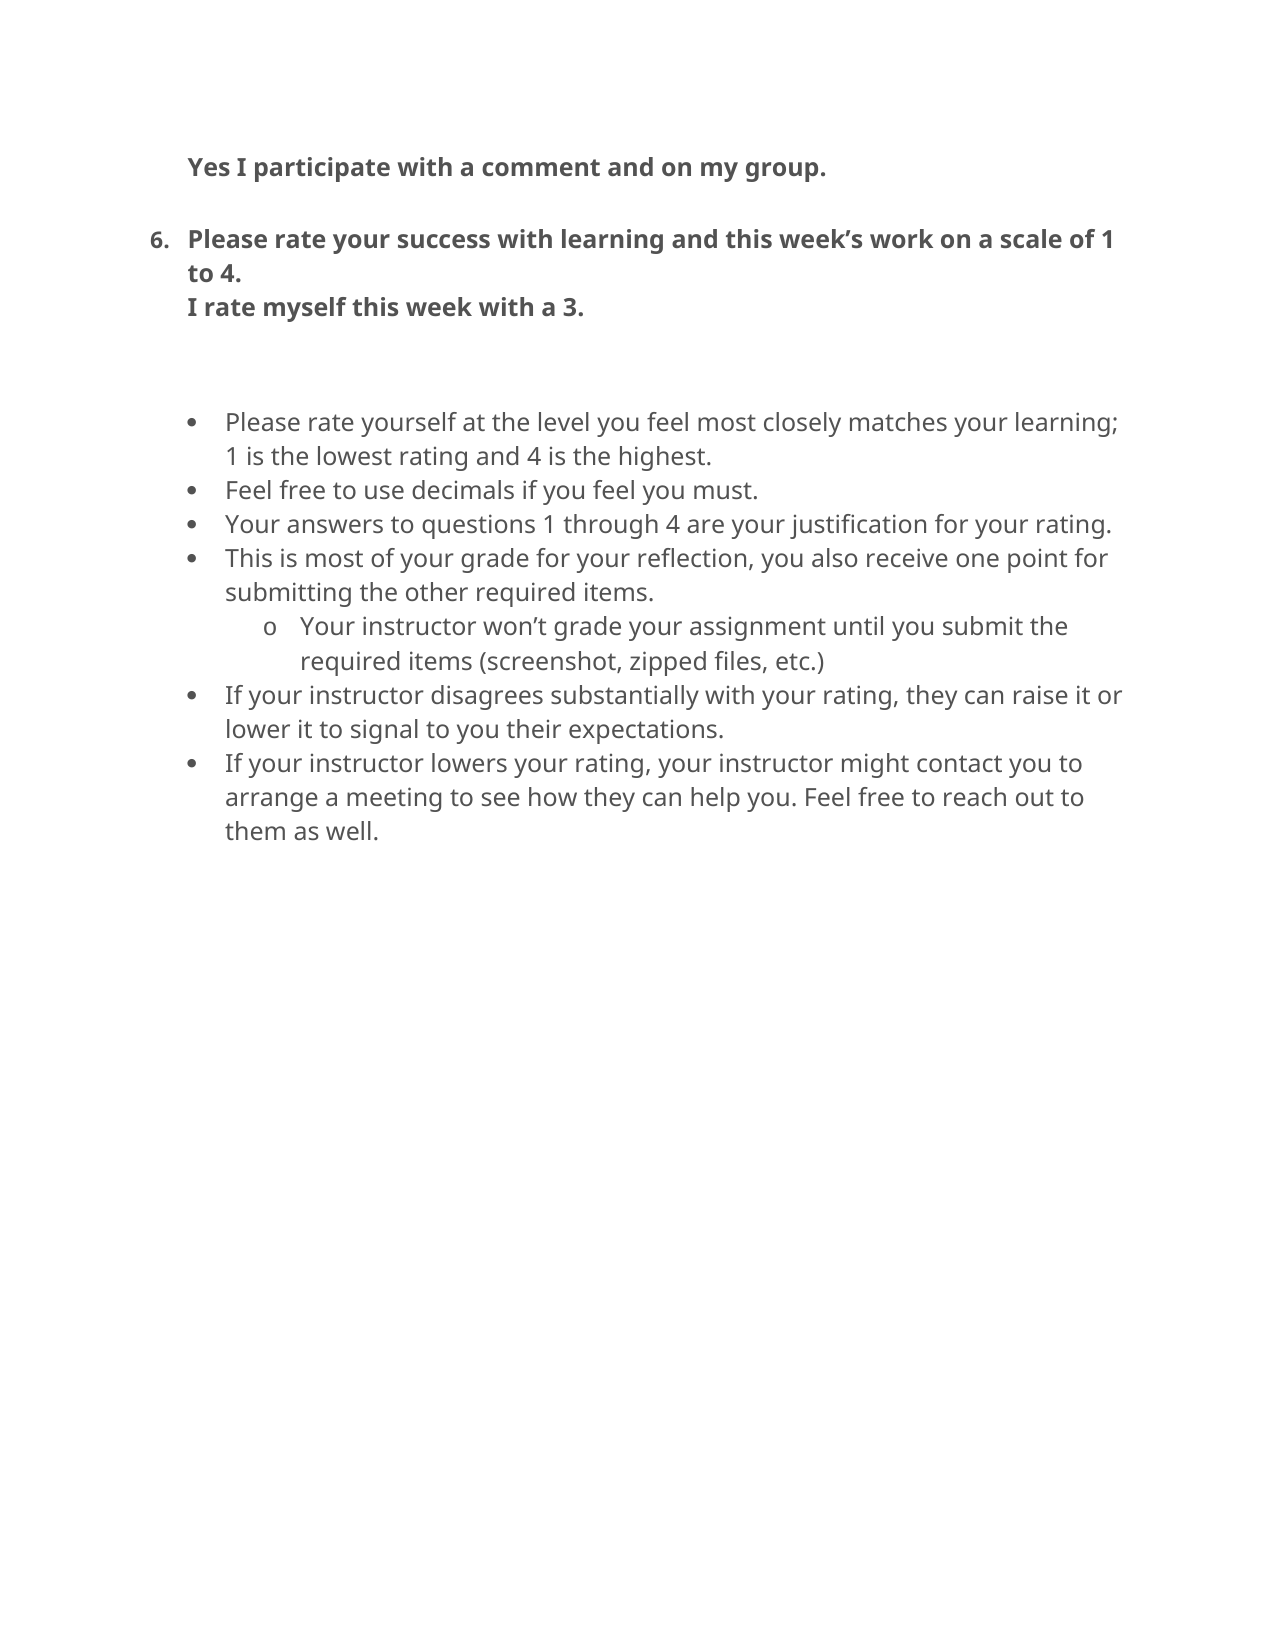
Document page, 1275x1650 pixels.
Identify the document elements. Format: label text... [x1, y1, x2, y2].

list Feel free to use decimals if you feel you must. [187, 473, 1125, 507]
list Your instructor won’t grade your assignment until you submit the required items (screenshot, zipped files, etc.) [262, 609, 1125, 677]
list Please rate your success with learning and this week’s work on a scale of 1 to 4. [150, 222, 1125, 290]
text Yes I participate with a comment and on my group. [187, 150, 1125, 184]
list This is most of your grade for your reflection, you also receive one point for submitting the other required items. [187, 541, 1125, 609]
list Please rate yourself at the level you feel most closely matches your learning; 1 is the lowest rating and 4 is the highest. [187, 405, 1125, 473]
list If your instructor lowers your rating, your instructor might contact you to arrange a meeting to see how they can help you. Feel free to reach out to them as well. [187, 746, 1125, 848]
list Your answers to questions 1 through 4 are your justification for your rating. [187, 507, 1125, 541]
list I rate myself this week with a 3. [187, 290, 1125, 324]
list If your instructor disagrees substantially with your rating, they can raise it or lower it to signal to you their expectations. [187, 677, 1125, 746]
